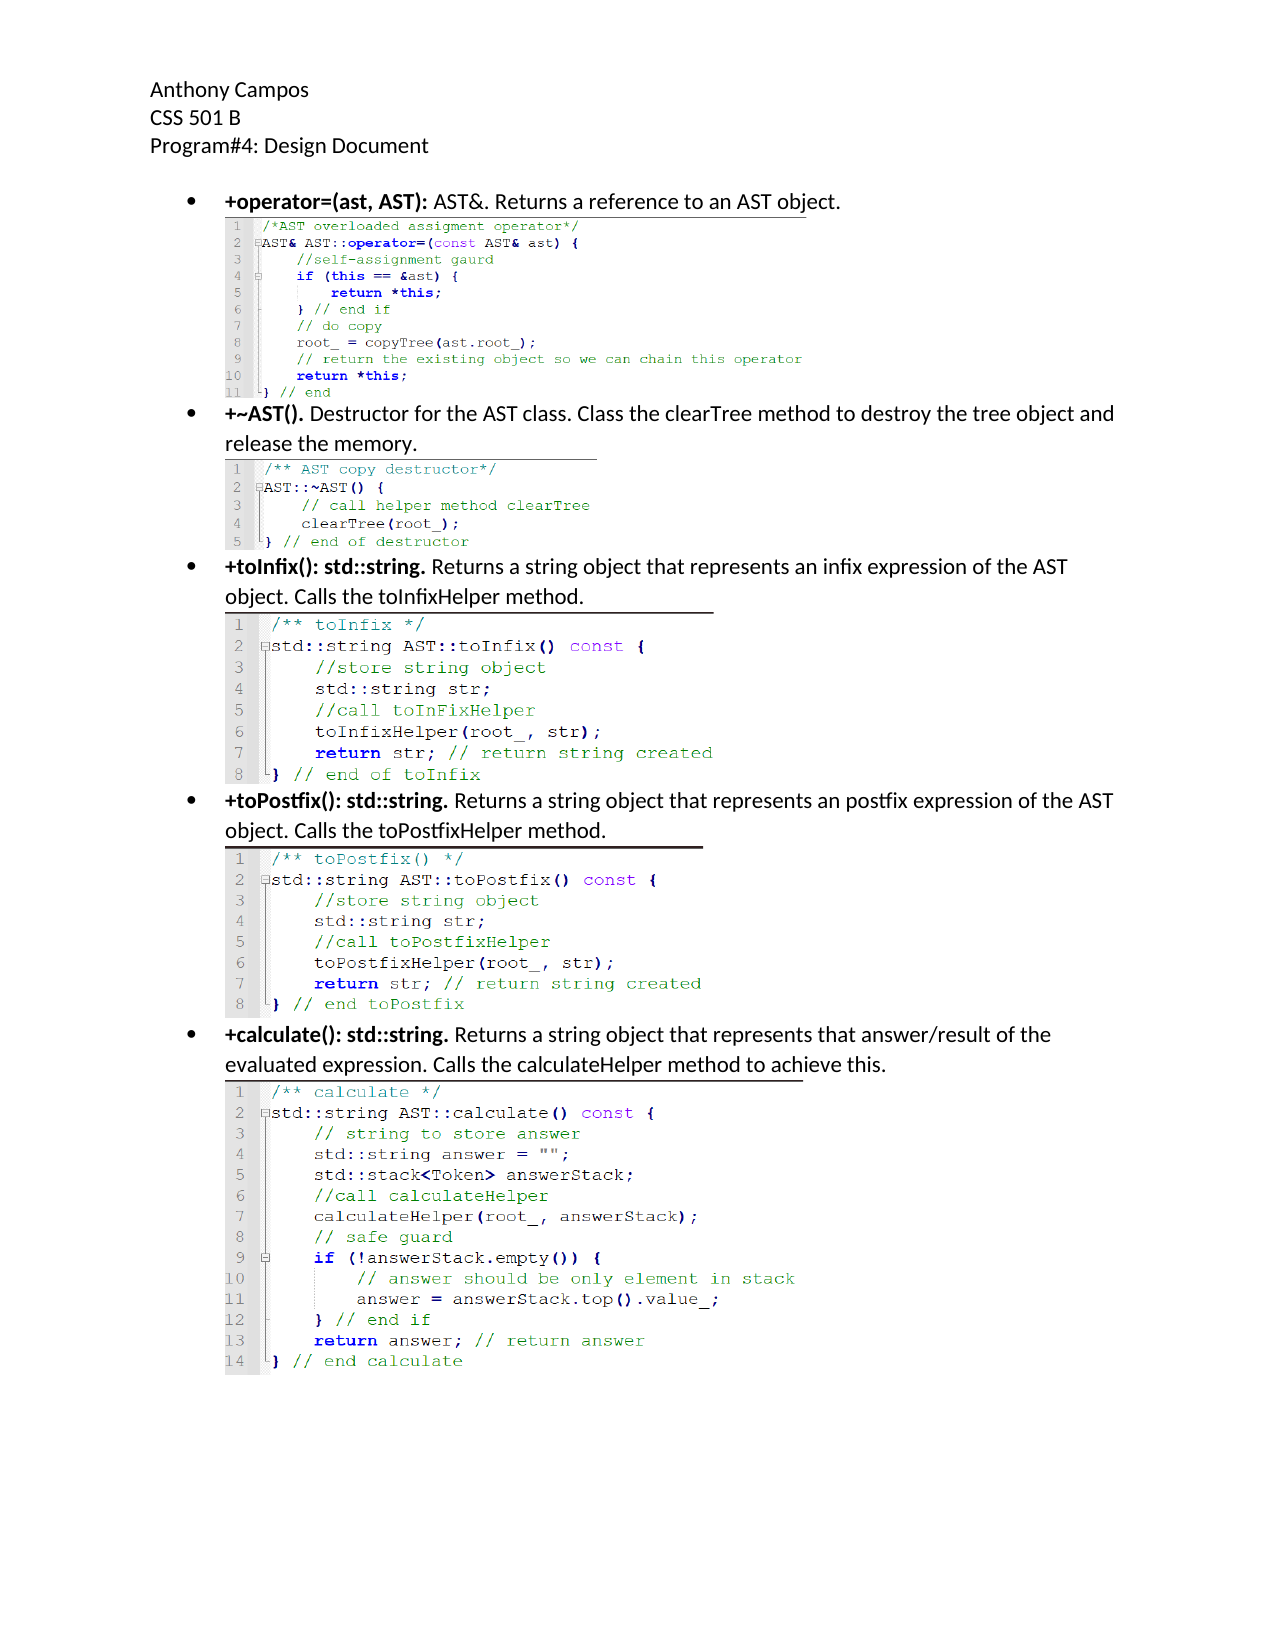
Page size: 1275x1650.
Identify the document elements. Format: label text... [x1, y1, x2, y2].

list +calculate(): std::string. Returns a string object that represents that answer/result of the evaluated expression. Calls the calculateHelper method to achieve this. [187, 1020, 1125, 1078]
picture [225, 459, 597, 550]
picture [225, 846, 704, 1018]
picture [225, 217, 807, 398]
picture [225, 612, 714, 784]
list +toInfix(): std::string. Returns a string object that represents an infix expression of the AST object. Calls the toInfixHelper method. [187, 552, 1125, 610]
list +operator=(ast, AST): AST&. Returns a reference to an AST object. [187, 187, 1125, 215]
list +toPostfix(): std::string. Returns a string object that represents an postfix expression of the AST object. Calls the toPostfixHelper method. [187, 786, 1125, 844]
list +~AST(). Destructor for the AST class. Class the clearTree method to destroy the tree object and release the memory. [187, 399, 1125, 458]
picture [225, 1080, 804, 1375]
